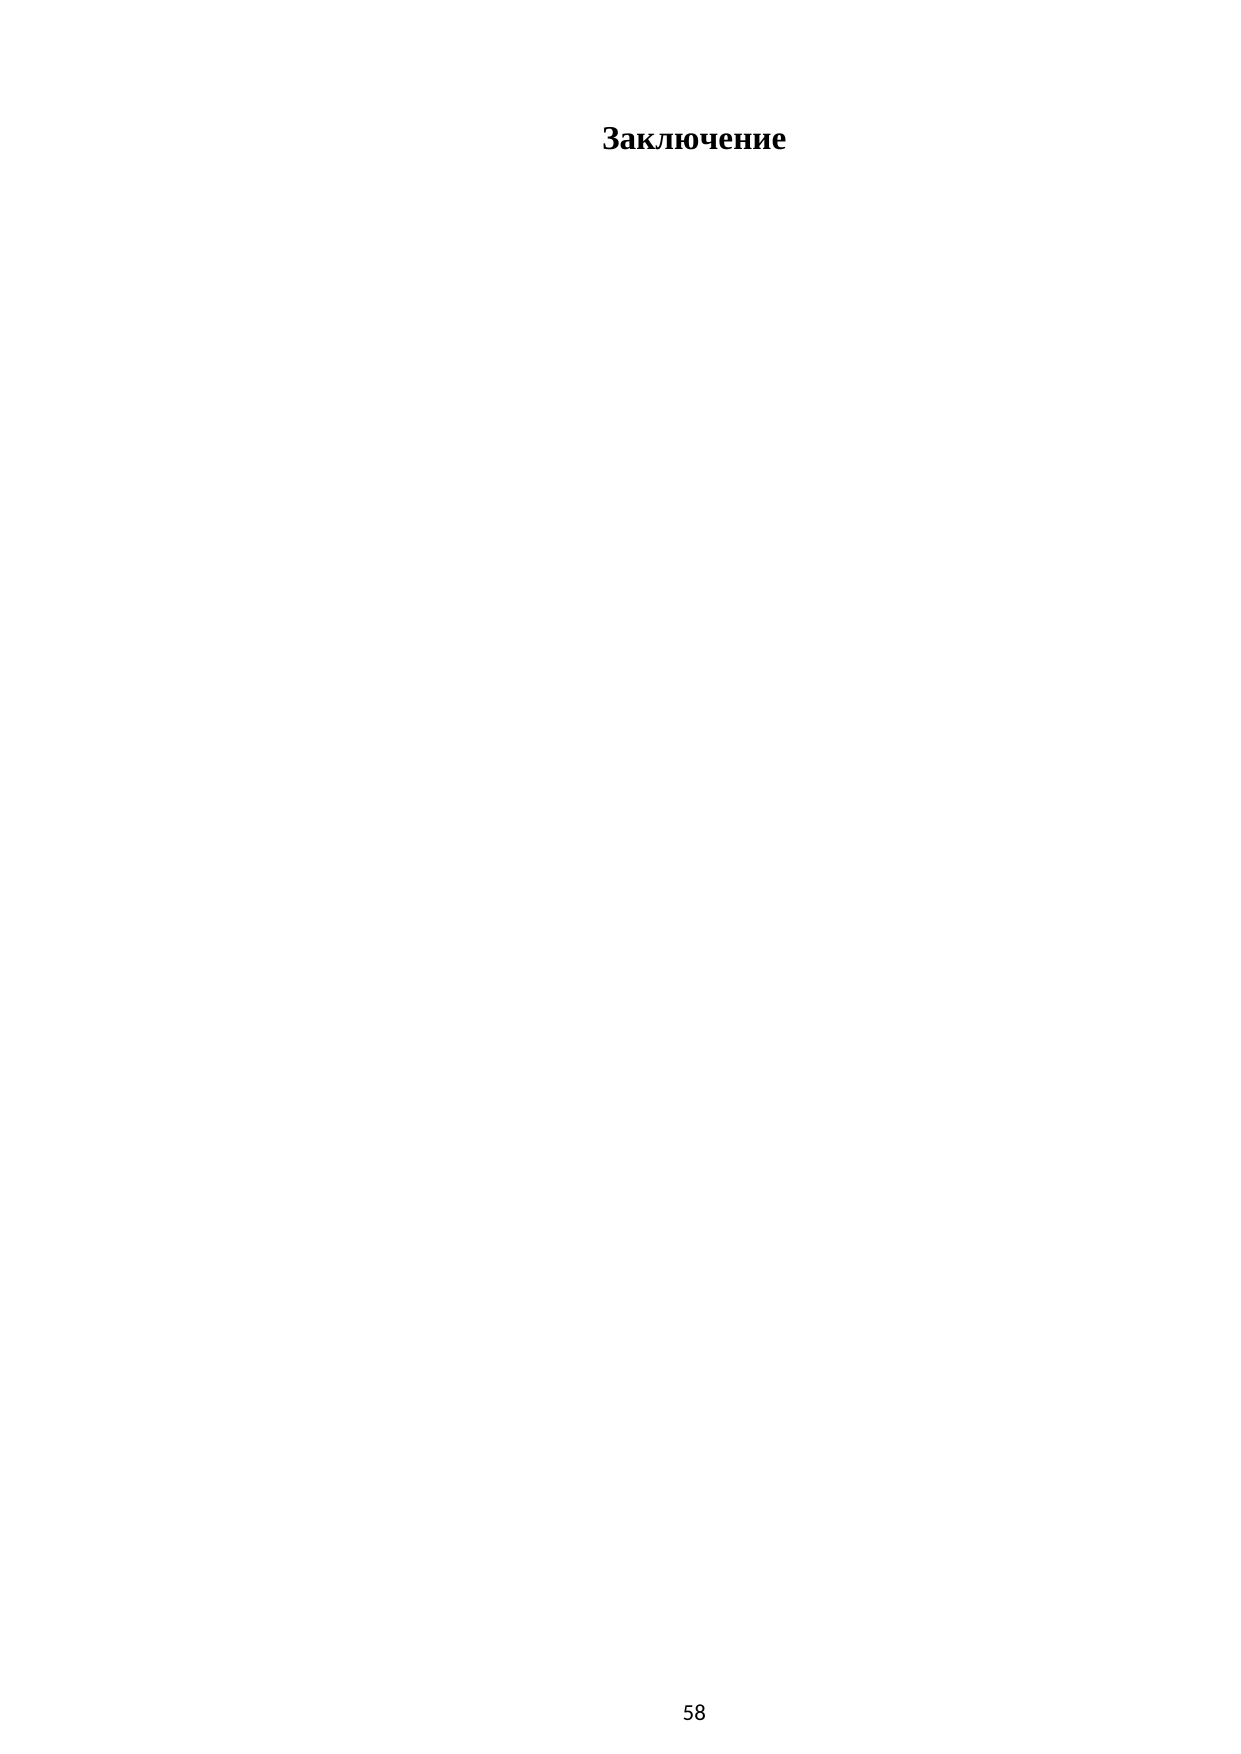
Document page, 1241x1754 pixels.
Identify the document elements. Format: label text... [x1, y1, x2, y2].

subtitle Заключение [177, 118, 1122, 156]
